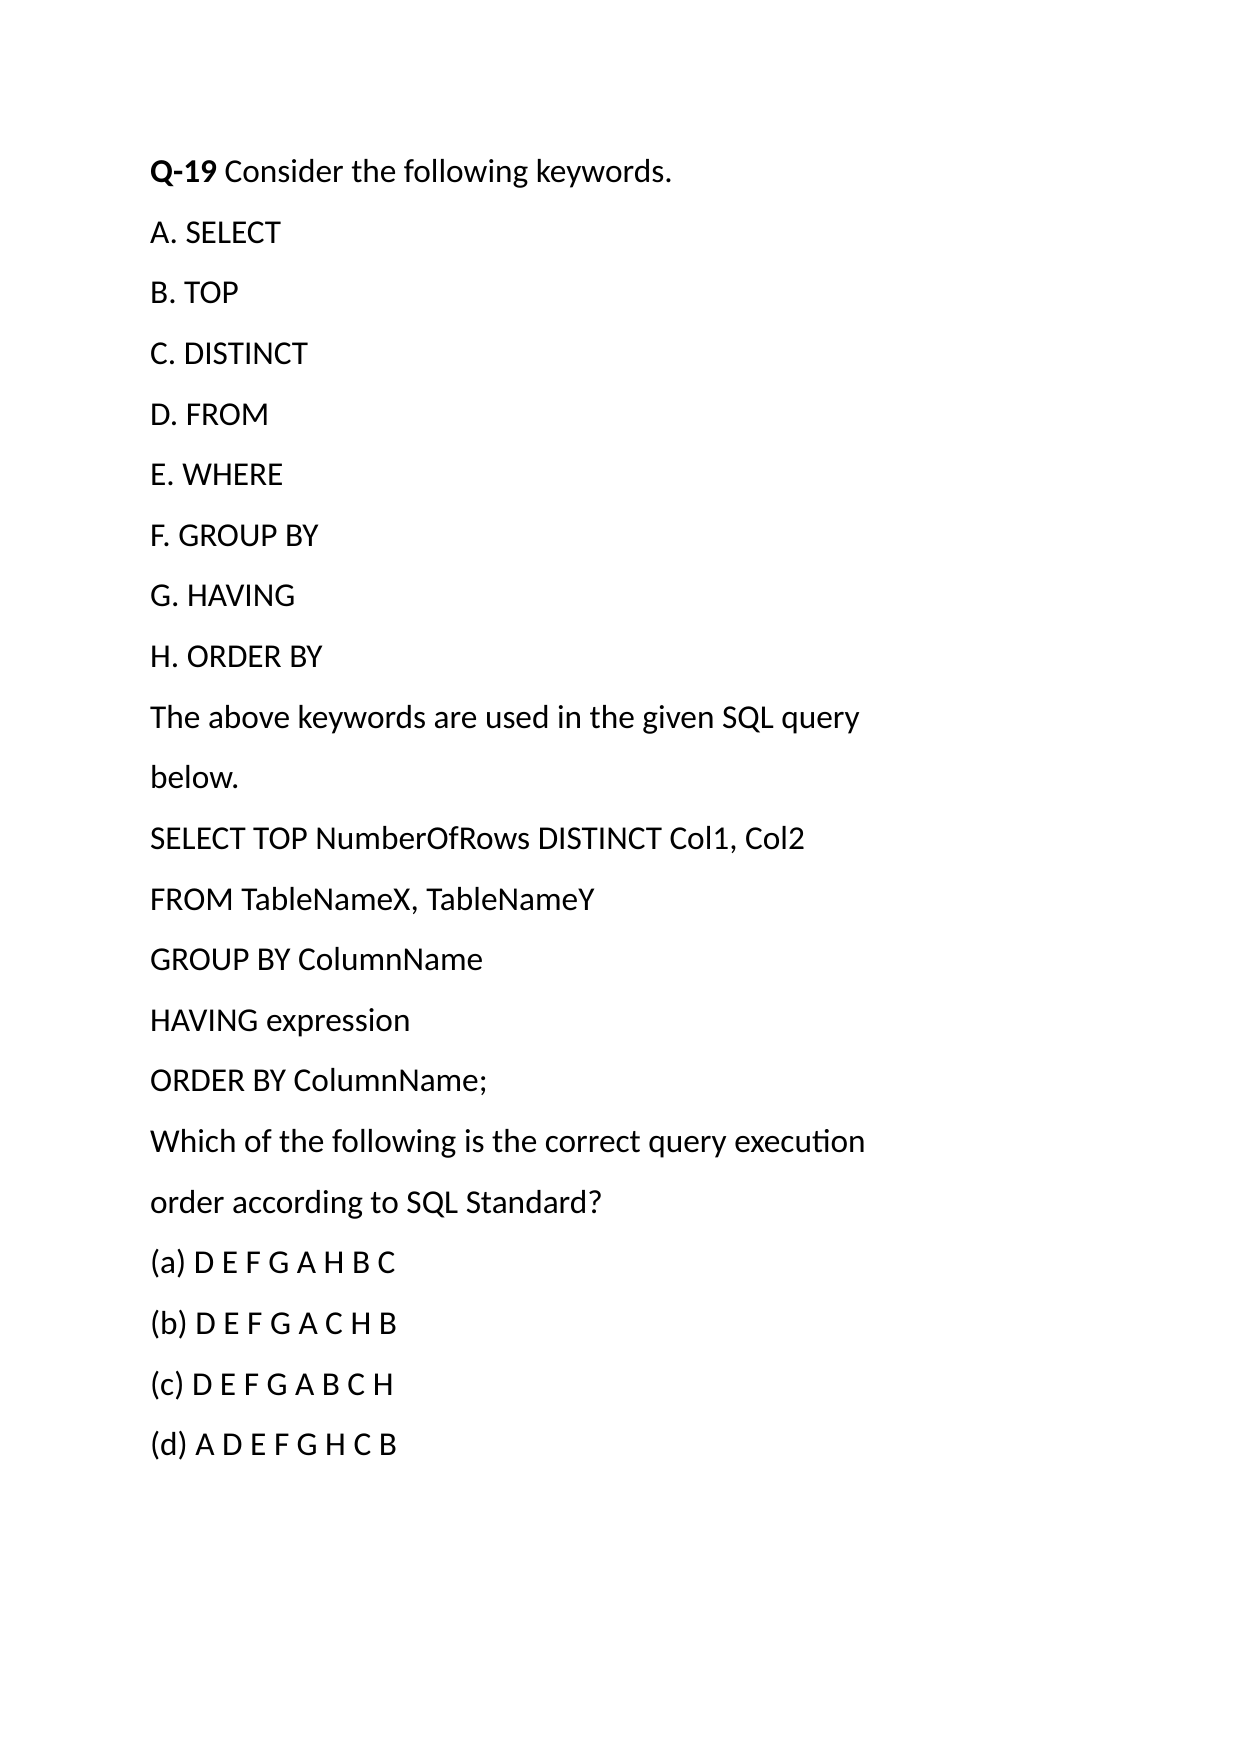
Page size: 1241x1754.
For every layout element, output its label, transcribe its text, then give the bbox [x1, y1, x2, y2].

text (c) D E F G A B C H [150, 1362, 1090, 1403]
text The above keywords are used in the given SQL query [150, 696, 1090, 736]
text GROUP BY ColumnName [150, 938, 1090, 979]
text Q-19 Consider the following keywords. [150, 150, 1090, 191]
text G. HAVING [150, 574, 1090, 615]
text F. GROUP BY [150, 514, 1090, 554]
text order according to SQL Standard? [150, 1181, 1090, 1221]
text E. WHERE [150, 453, 1090, 494]
text below. [150, 756, 1090, 797]
text D. FROM [150, 392, 1090, 433]
text Which of the following is the correct query execution [150, 1120, 1090, 1161]
text SELECT TOP NumberOfRows DISTINCT Col1, Col2 [150, 817, 1090, 858]
text H. ORDER BY [150, 635, 1090, 676]
text C. DISTINCT [150, 332, 1090, 373]
text (a) D E F G A H B C [150, 1241, 1090, 1282]
text ORDER BY ColumnName; [150, 1059, 1090, 1100]
text A. SELECT [150, 211, 1090, 251]
text (d) A D E F G H C B [150, 1423, 1090, 1464]
text HAVING expression [150, 999, 1090, 1039]
text (b) D E F G A C H B [150, 1302, 1090, 1343]
text FROM TableNameX, TableNameY [150, 877, 1090, 918]
text B. TOP [150, 271, 1090, 312]
